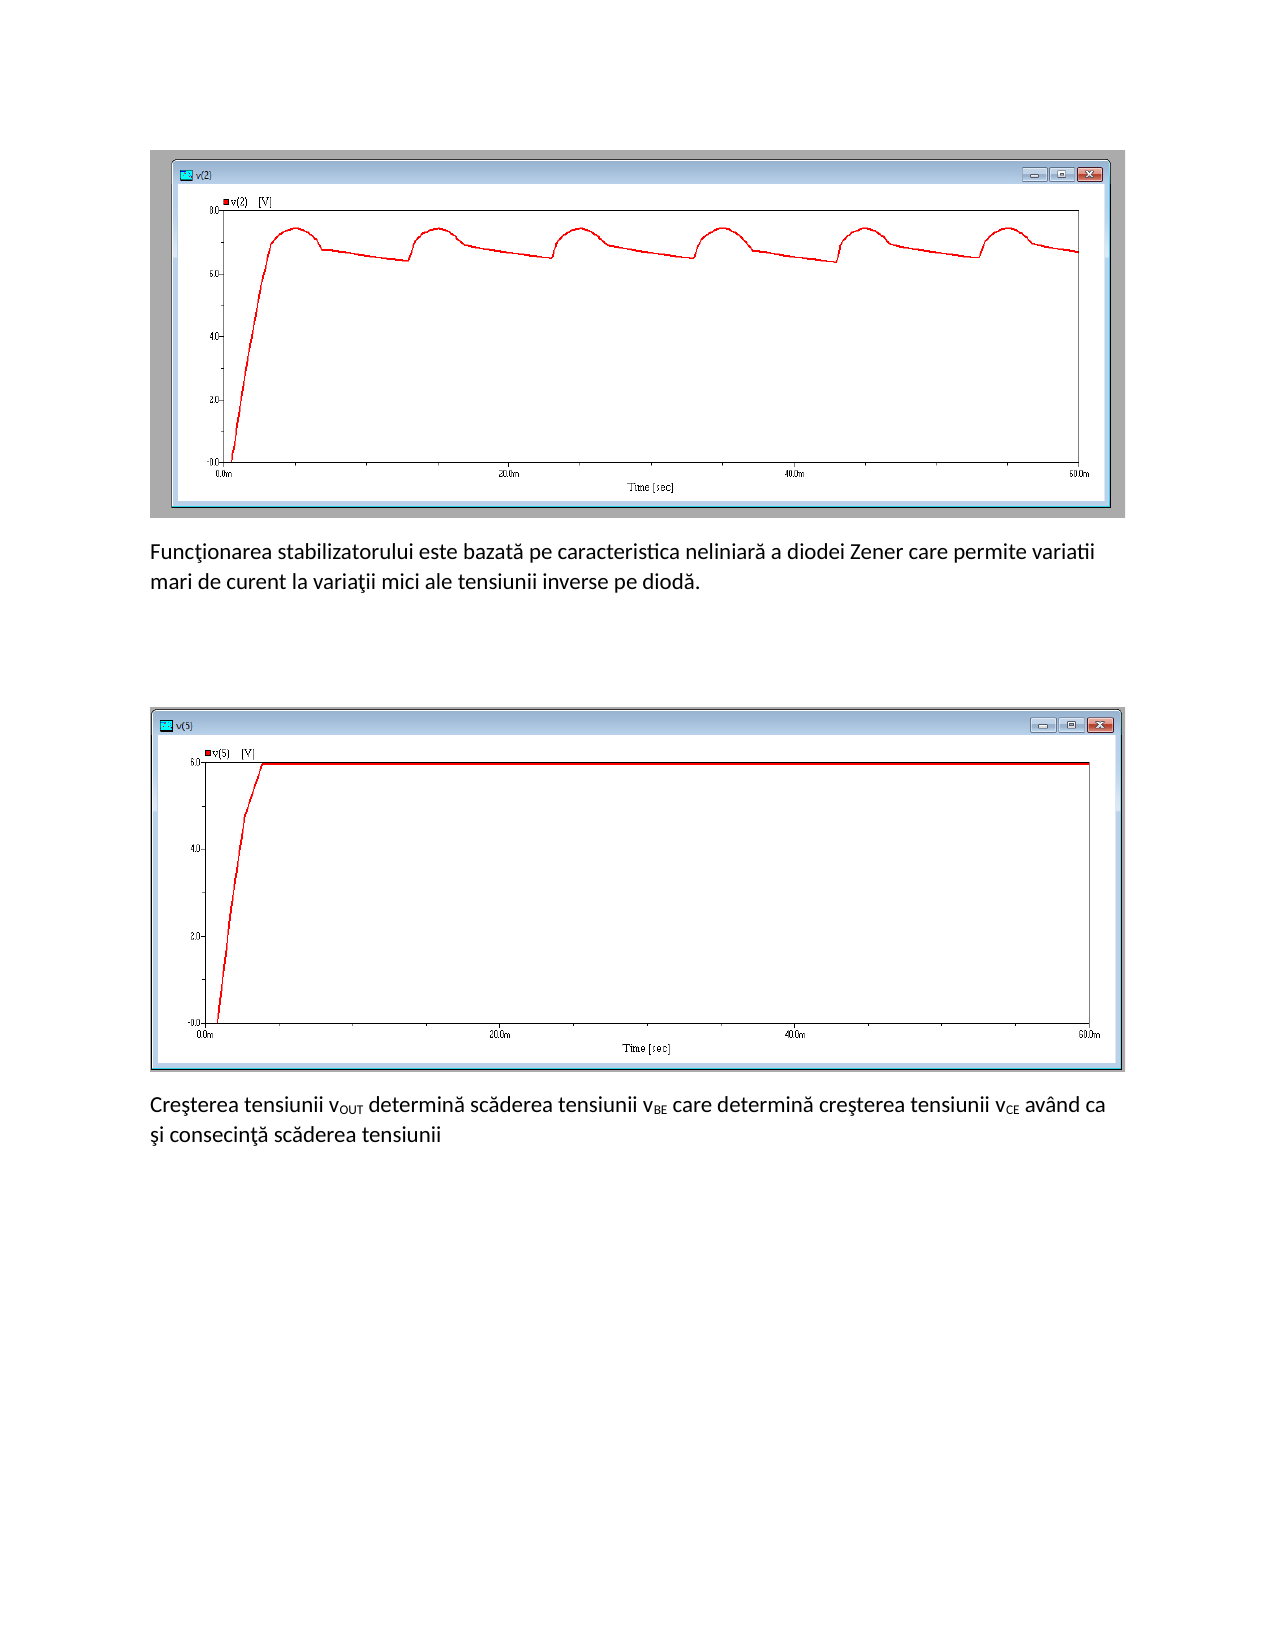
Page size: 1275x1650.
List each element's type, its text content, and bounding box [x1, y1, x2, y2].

picture [150, 150, 1125, 518]
text Creşterea tensiunii vOUT determină scăderea tensiunii vBE care determină creşterea tensiunii vCE având ca şi consecinţă scăderea tensiunii [150, 1090, 1125, 1148]
picture [150, 707, 1125, 1072]
text Funcţionarea stabilizatorului este bazată pe caracteristica neliniară a diodei Zener care permite variatii mari de curent la variaţii mici ale tensiunii inverse pe diodă. [150, 537, 1125, 595]
